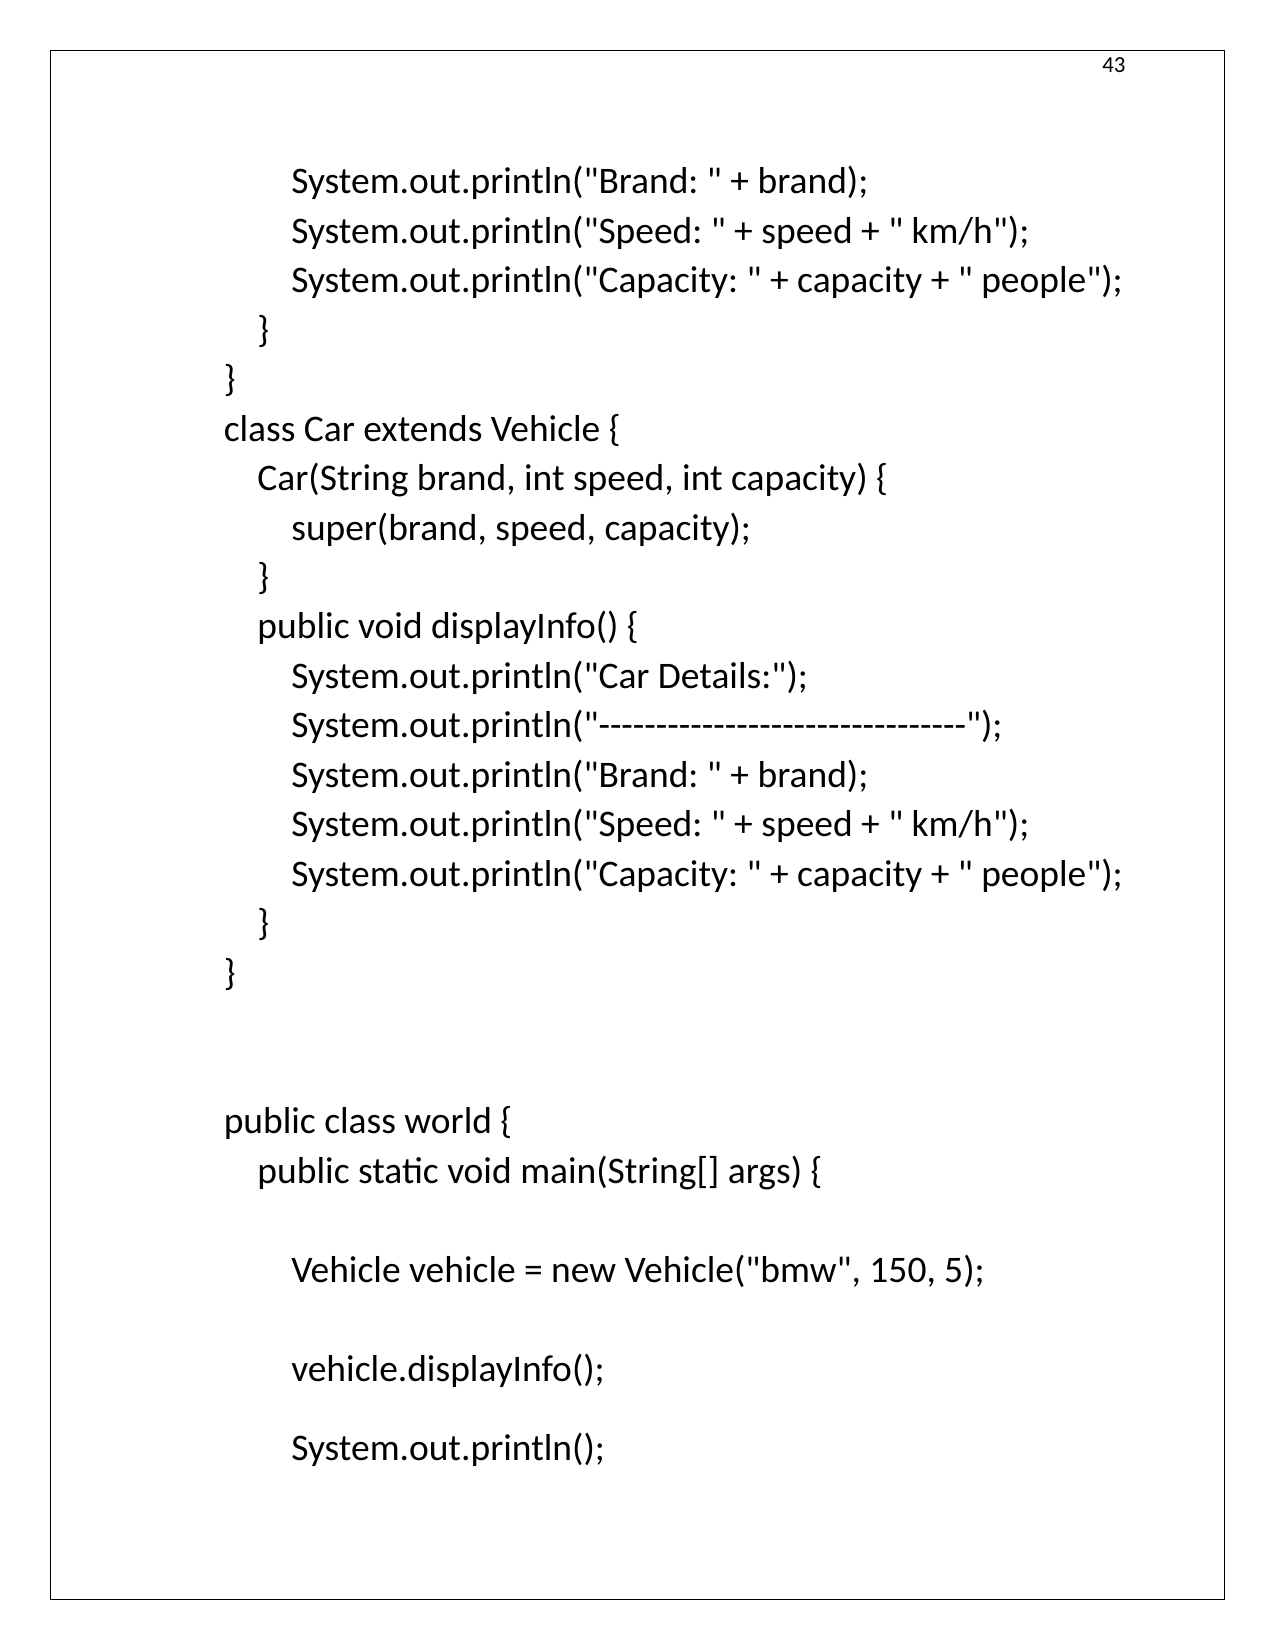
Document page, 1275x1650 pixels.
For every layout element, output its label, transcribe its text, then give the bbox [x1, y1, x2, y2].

list } [223, 949, 1275, 995]
list } [223, 553, 1275, 599]
list System.out.println("Speed: " + speed + " km/h"); [223, 800, 1275, 846]
list } [223, 306, 1275, 351]
list System.out.println("Capacity: " + capacity + " people"); [223, 256, 1275, 302]
list System.out.println("Brand: " + brand); [223, 751, 1275, 797]
list public void displayInfo() { [223, 602, 1275, 648]
list public static void main(String[] args) { [223, 1147, 1275, 1193]
list class Car extends Vehicle { [223, 404, 1275, 450]
list } [223, 899, 1275, 945]
list System.out.println("Speed: " + speed + " km/h"); [223, 207, 1275, 252]
list System.out.println("Car Details:"); [223, 652, 1275, 698]
list super(brand, speed, capacity); [223, 503, 1275, 549]
list public class world { [223, 1097, 1275, 1143]
list System.out.println("Capacity: " + capacity + " people"); [223, 850, 1275, 896]
list vehicle.displayInfo(); [223, 1345, 1275, 1391]
list Vehicle vehicle = new Vehicle("bmw", 150, 5); [223, 1246, 1275, 1292]
list System.out.println("Brand: " + brand); [223, 157, 1275, 203]
list Car(String brand, int speed, int capacity) { [223, 454, 1275, 500]
list System.out.println("--------------------------------"); [223, 701, 1275, 747]
list System.out.println(); [223, 1424, 1275, 1470]
list } [223, 355, 1275, 401]
